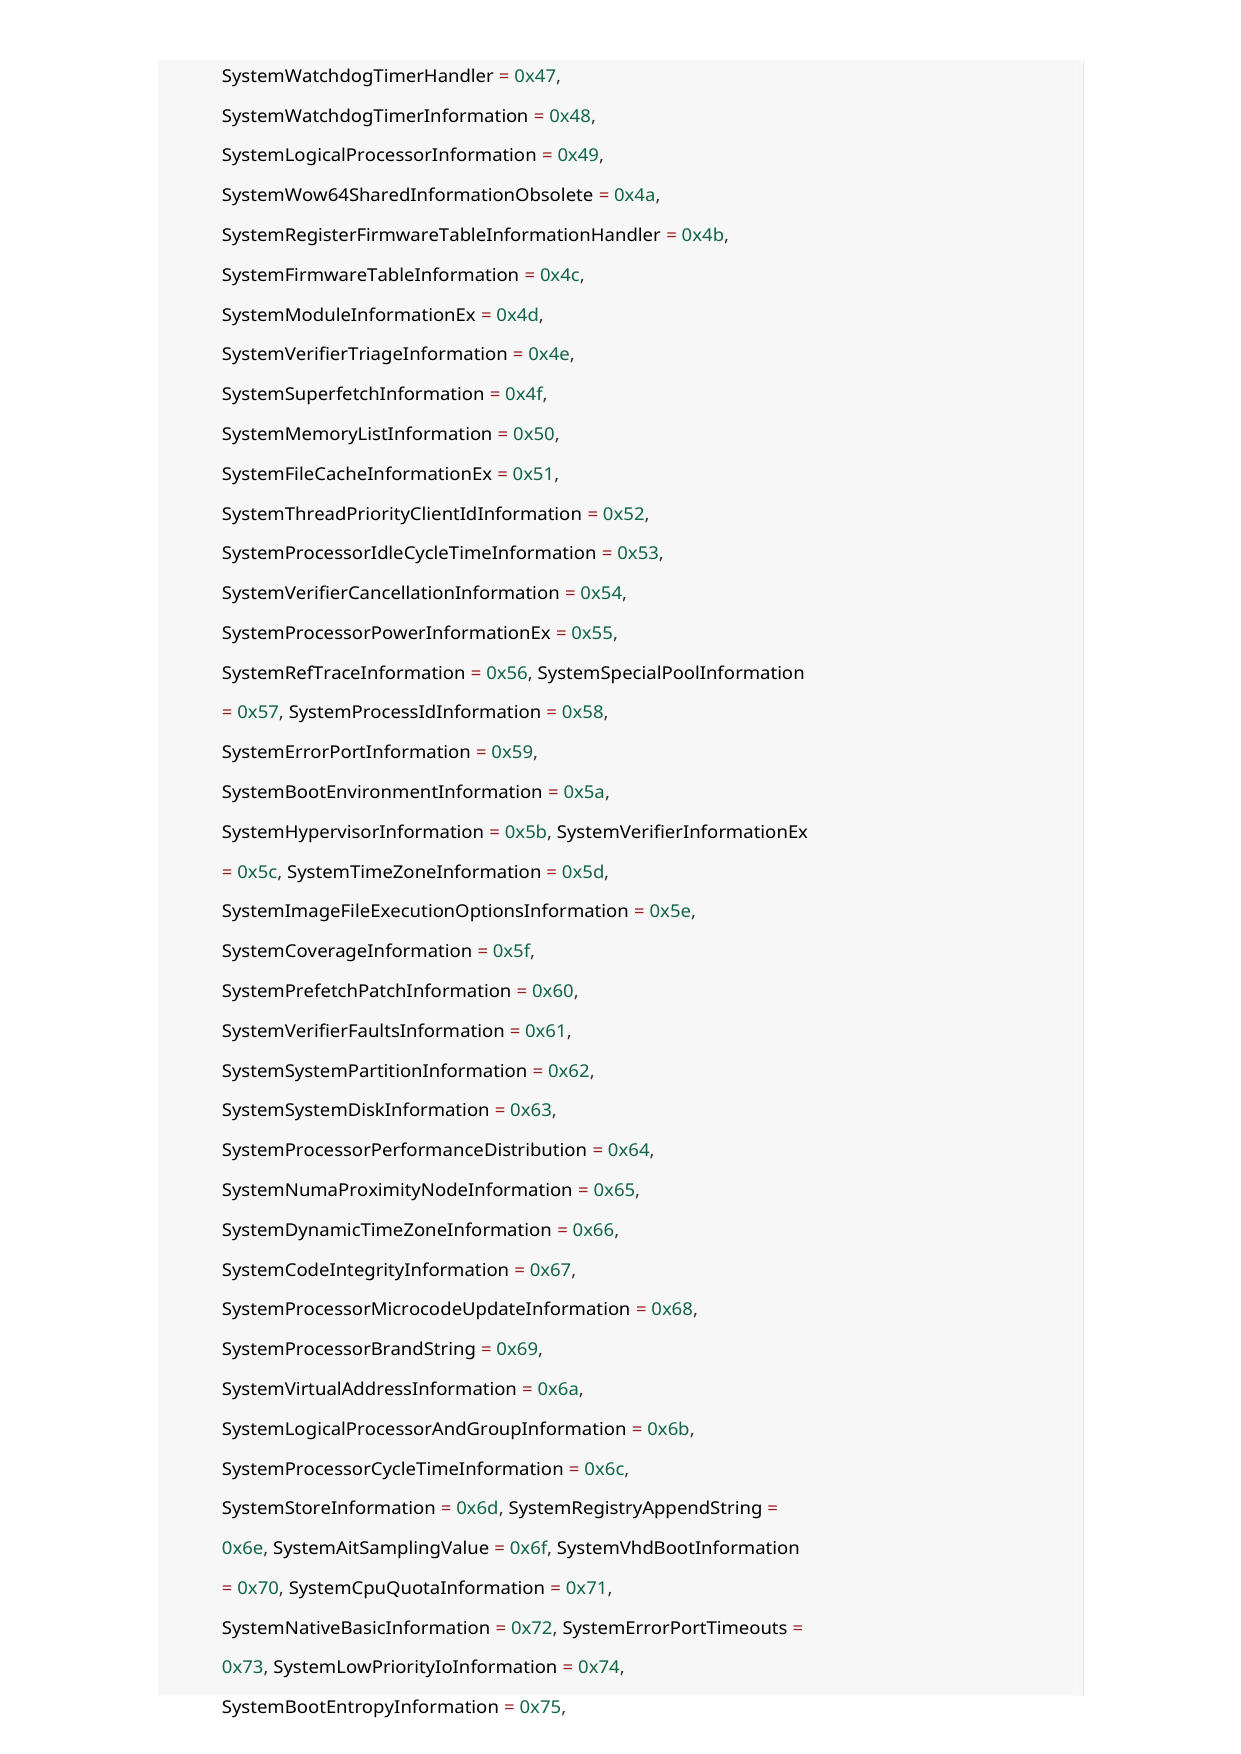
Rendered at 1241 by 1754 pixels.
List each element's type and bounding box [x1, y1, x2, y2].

text [222, 63, 808, 1719]
